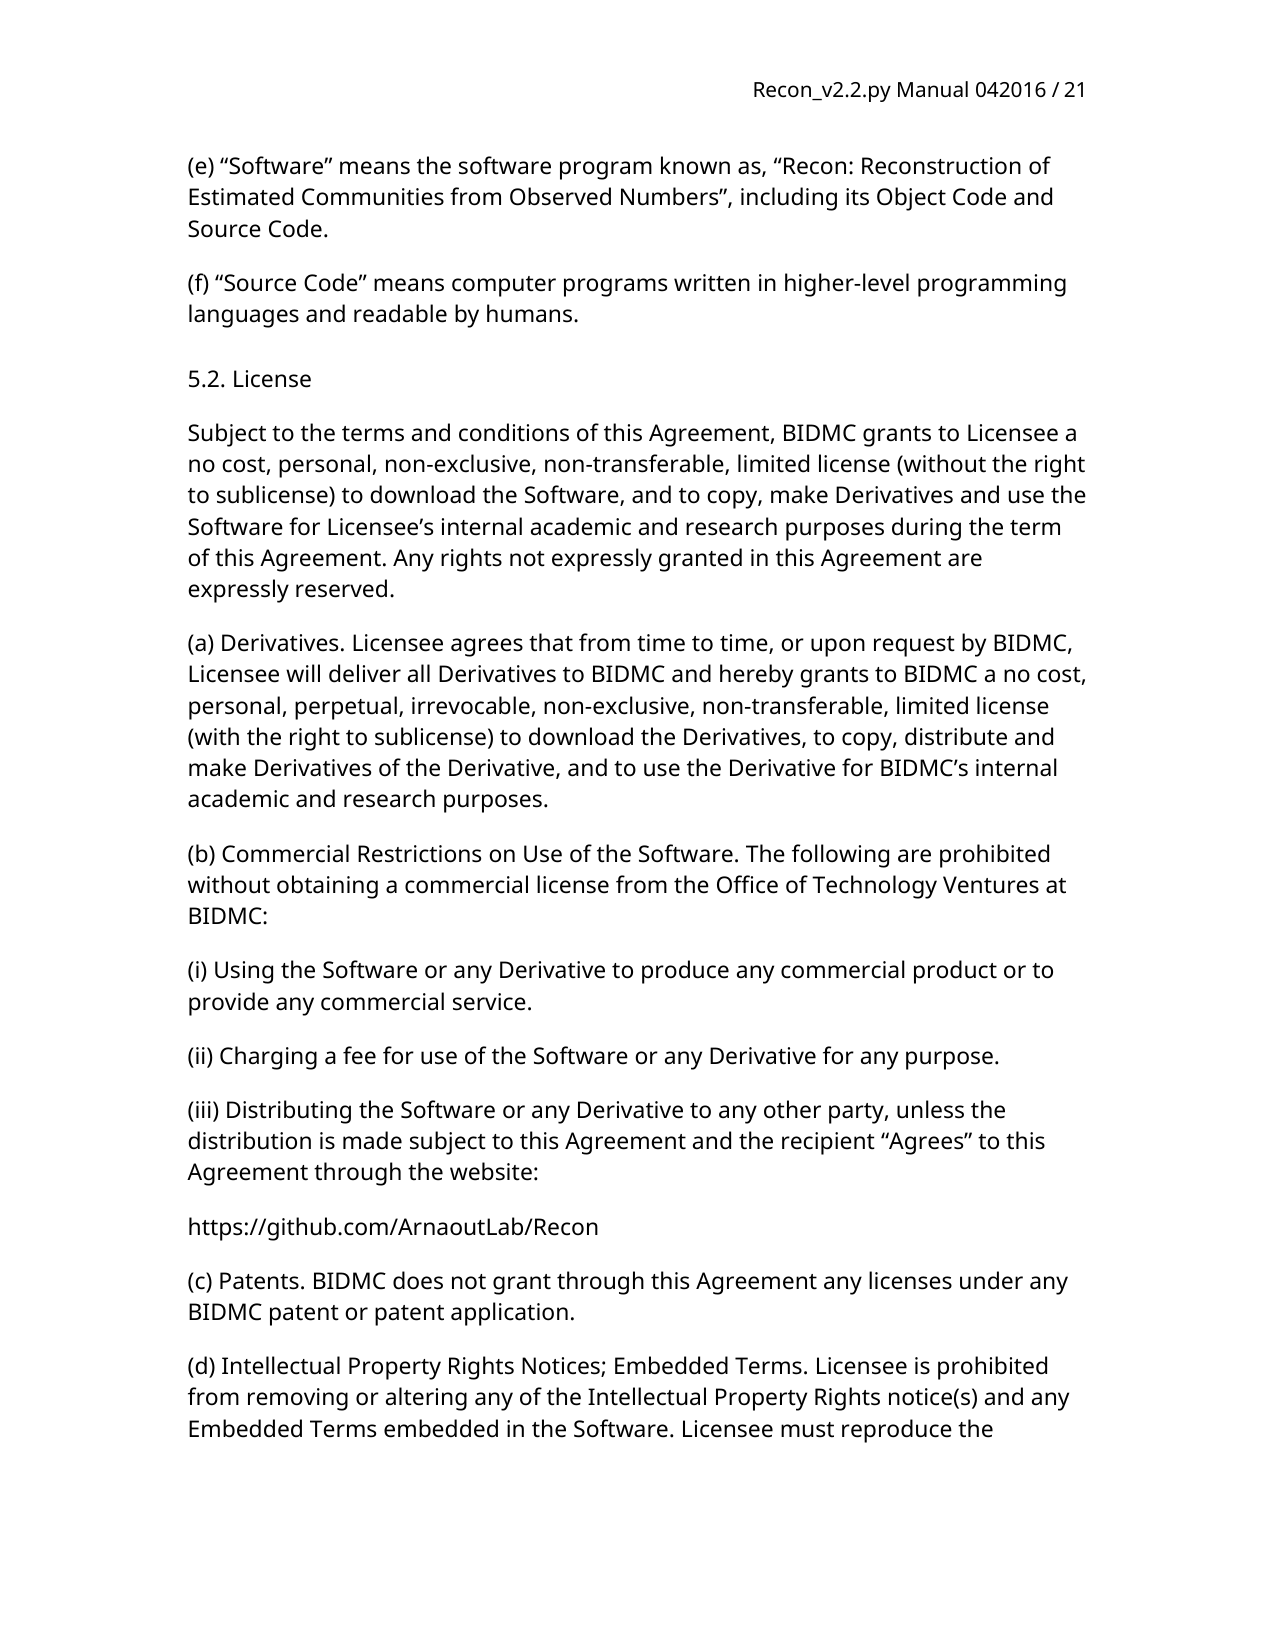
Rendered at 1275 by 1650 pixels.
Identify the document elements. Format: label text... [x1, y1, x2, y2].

text (c) Patents. BIDMC does not grant through this Agreement any licenses under any BIDMC patent or patent application. [187, 1264, 1087, 1327]
text (iii) Distributing the Software or any Derivative to any other party, unless the distribution is made subject to this Agreement and the recipient “Agrees” to this Agreement through the website: [187, 1094, 1087, 1187]
text (e) “Software” means the software program known as, “Recon: Reconstruction of Estimated Communities from Observed Numbers”, including its Object Code and Source Code. [187, 150, 1087, 244]
text (i) Using the Software or any Derivative to produce any commercial product or to provide any commercial service. [187, 954, 1087, 1017]
text (ii) Charging a fee for use of the Software or any Derivative for any purpose. [187, 1039, 1087, 1071]
text Subject to the terms and conditions of this Agreement, BIDMC grants to Licensee a no cost, personal, non-exclusive, non-transferable, limited license (without the right to sublicense) to download the Software, and to copy, make Derivatives and use the Software for Licensee’s internal academic and research purposes during the term of this Agreement. Any rights not expressly granted in this Agreement are expressly reserved. [187, 417, 1087, 604]
text 5.2. License [187, 362, 1087, 394]
text (f) “Source Code” means computer programs written in higher-level programming languages and readable by humans. [187, 267, 1087, 329]
text (b) Commercial Restrictions on Use of the Software. The following are prohibited without obtaining a commercial license from the Office of Technology Ventures at BIDMC: [187, 837, 1087, 931]
text (a) Derivatives. Licensee agrees that from time to time, or upon request by BIDMC, Licensee will deliver all Derivatives to BIDMC and hereby grants to BIDMC a no cost, personal, perpetual, irrevocable, non-exclusive, non-transferable, limited license (with the right to sublicense) to download the Derivatives, to copy, distribute and make Derivatives of the Derivative, and to use the Derivative for BIDMC’s internal academic and research purposes. [187, 627, 1087, 814]
text https://github.com/ArnaoutLab/Recon [187, 1210, 1087, 1242]
